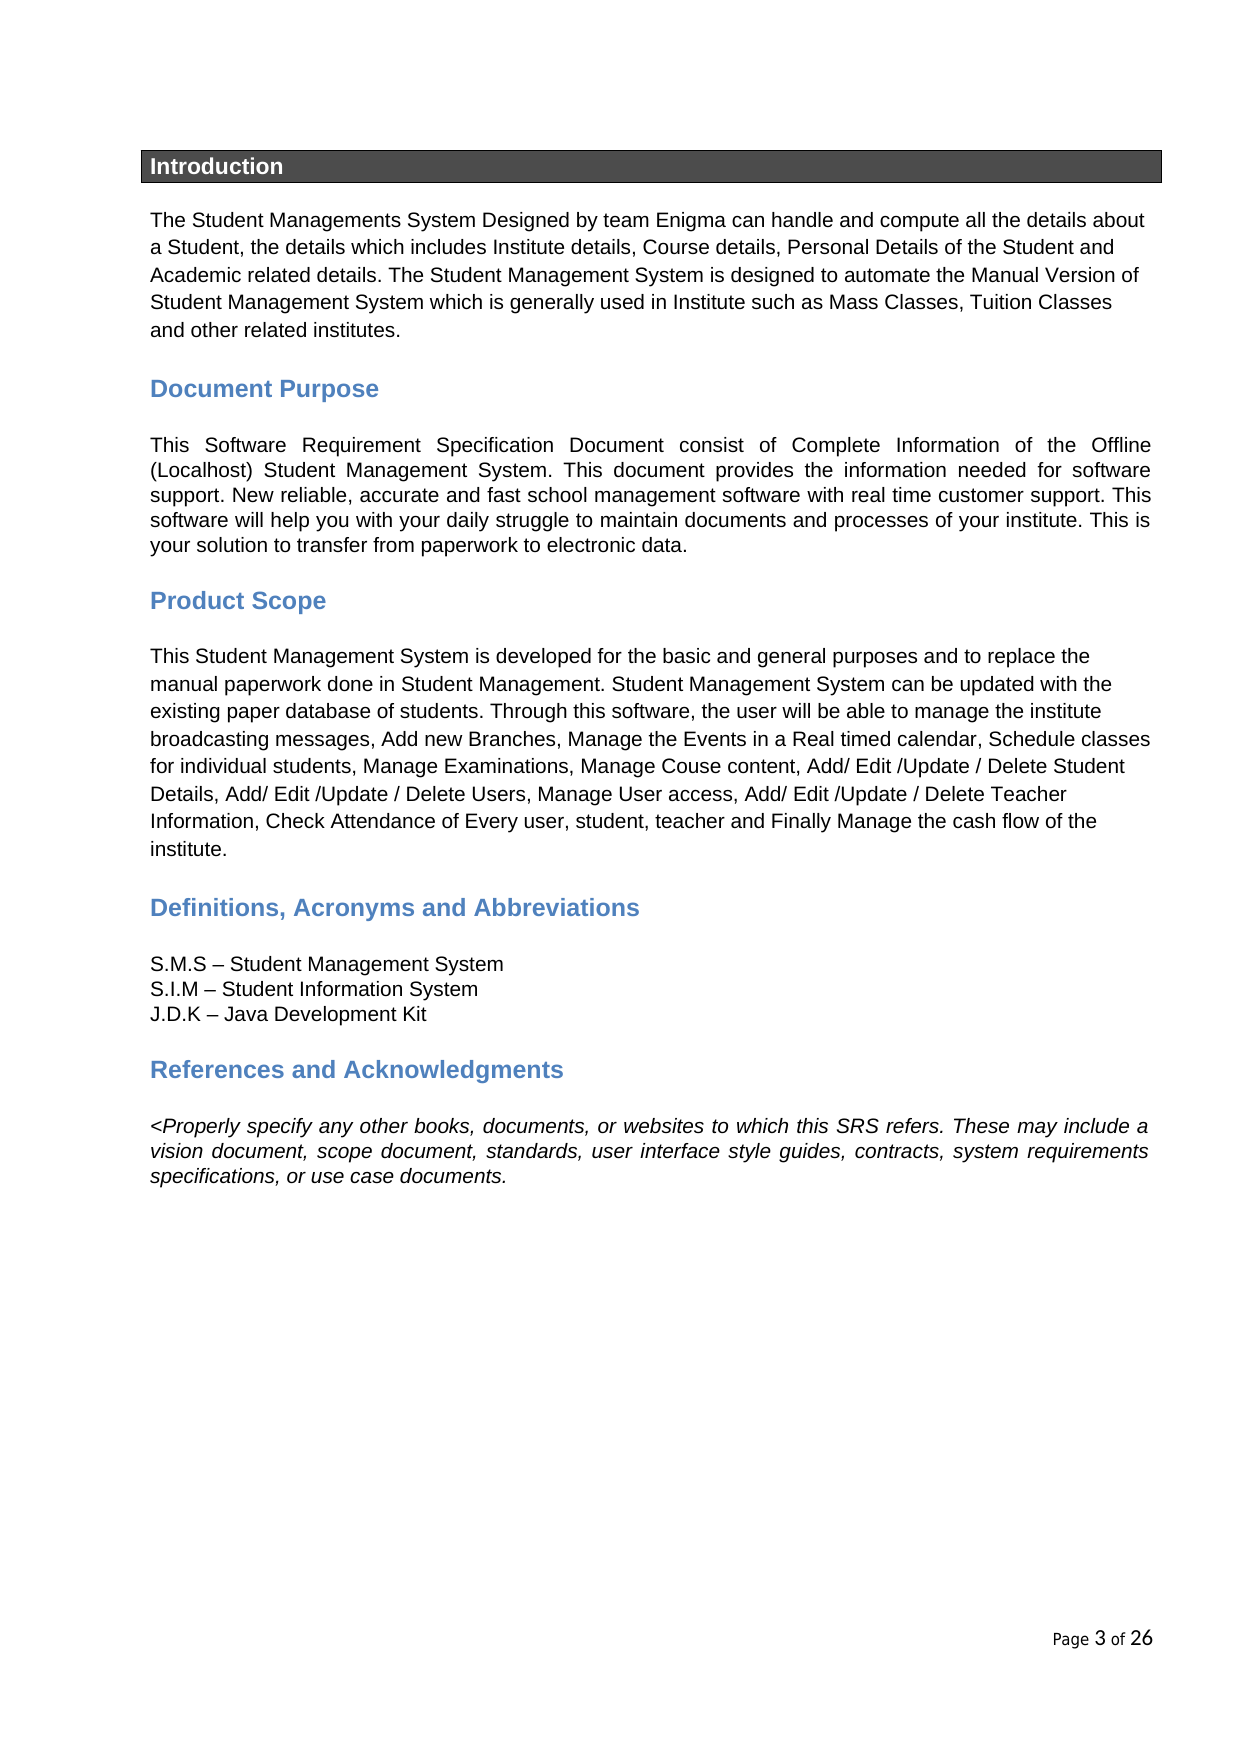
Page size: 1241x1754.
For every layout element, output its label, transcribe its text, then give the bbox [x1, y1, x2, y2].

text <Properly specify any other books, documents, or websites to which this SRS refers. These may include a vision document, scope document, standards, user interface style guides, contracts, system requirements specifications, or use case documents. [150, 1113, 1153, 1188]
subtitle Document Purpose [150, 374, 1153, 403]
text This Software Requirement Specification Document consist of Complete Information of the Offline (Localhost) Student Management System. This document provides the information needed for software support. New reliable, accurate and fast school management software with real time customer support. This software will help you with your daily struggle to maintain documents and processes of your institute. This is your solution to transfer from paperwork to electronic data. [150, 432, 1153, 557]
subtitle References and Acknowledgments [150, 1056, 1153, 1084]
text This Student Management System is developed for the basic and general purposes and to replace the manual paperwork done in Student Management. Student Management System can be updated with the existing paper database of students. Through this software, the user will be able to manage the institute broadcasting messages, Add new Branches, Manage the Events in a Real timed calendar, Schedule classes for individual students, Manage Examinations, Manage Couse content, Add/ Edit /Update / Delete Student Details, Add/ Edit /Update / Delete Users, Manage User access, Add/ Edit /Update / Delete Teacher Information, Check Attendance of Every user, student, teacher and Finally Manage the cash flow of the institute. [150, 644, 1153, 861]
text S.I.M – Student Information System [150, 976, 1153, 1001]
text J.D.K – Java Development Kit [150, 1001, 1153, 1026]
subtitle Introduction [142, 151, 1161, 182]
text S.M.S – Student Management System [150, 951, 1153, 976]
subtitle Product Scope [150, 586, 1153, 615]
subtitle Definitions, Acronyms and Abbreviations [150, 893, 1153, 922]
text The Student Managements System Designed by team Enigma can handle and compute all the details about a Student, the details which includes Institute details, Course details, Personal Details of the Student and Academic related details. The Student Management System is designed to automate the Manual Version of Student Management System which is generally used in Institute such as Mass Classes, Tuition Classes and other related institutes. [150, 208, 1153, 342]
